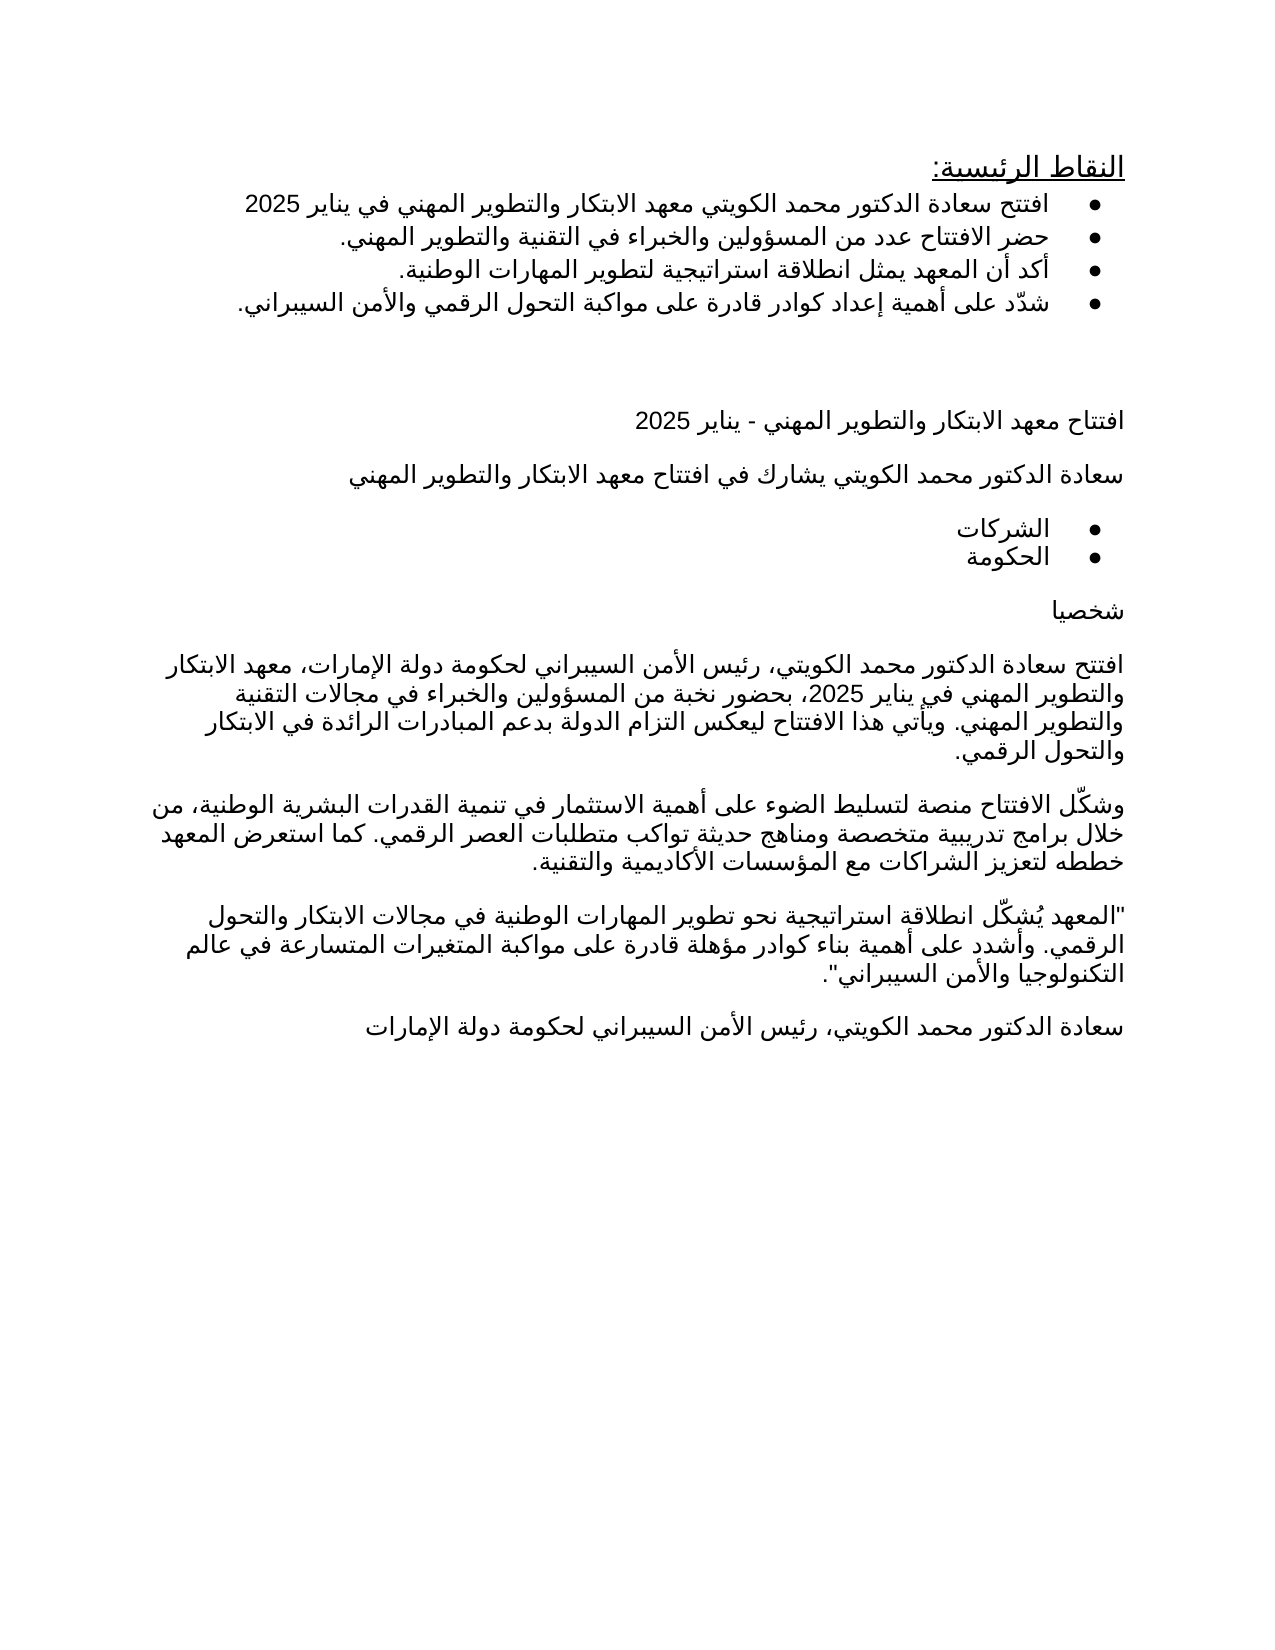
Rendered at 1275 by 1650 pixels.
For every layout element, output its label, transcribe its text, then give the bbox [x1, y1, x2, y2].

text "المعهد يُشكّل انطلاقة استراتيجية نحو تطوير المهارات الوطنية في مجالات الابتكار والتحول الرقمي. وأشدد على أهمية بناء كوادر مؤهلة قادرة على مواكبة المتغيرات المتسارعة في عالم التكنولوجيا والأمن السيبراني". [150, 901, 1125, 987]
text افتتح سعادة الدكتور محمد الكويتي، رئيس الأمن السيبراني لحكومة دولة الإمارات، معهد الابتكار والتطوير المهني في يناير 2025، بحضور نخبة من المسؤولين والخبراء في مجالات التقنية والتطوير المهني. ويأتي هذا الافتتاح ليعكس التزام الدولة بدعم المبادرات الرائدة في الابتكار والتحول الرقمي. [150, 650, 1125, 765]
list شدّد على أهمية إعداد كوادر قادرة على مواكبة التحول الرقمي والأمن السيبراني. [150, 288, 1087, 316]
text افتتاح معهد الابتكار والتطوير المهني - يناير 2025 [150, 406, 1125, 435]
text شخصيا [150, 596, 1125, 625]
list الشركات [150, 513, 1087, 542]
list افتتح سعادة الدكتور محمد الكويتي معهد الابتكار والتطوير المهني في يناير 2025 [150, 188, 1087, 217]
list أكد أن المعهد يمثل انطلاقة استراتيجية لتطوير المهارات الوطنية. [150, 254, 1087, 283]
list الحكومة [150, 542, 1087, 571]
text سعادة الدكتور محمد الكويتي، رئيس الأمن السيبراني لحكومة دولة الإمارات [150, 1012, 1125, 1041]
text وشكّل الافتتاح منصة لتسليط الضوء على أهمية الاستثمار في تنمية القدرات البشرية الوطنية، من خلال برامج تدريبية متخصصة ومناهج حديثة تواكب متطلبات العصر الرقمي. كما استعرض المعهد خططه لتعزيز الشراكات مع المؤسسات الأكاديمية والتقنية. [150, 790, 1125, 876]
list حضر الافتتاح عدد من المسؤولين والخبراء في التقنية والتطوير المهني. [150, 222, 1087, 250]
text سعادة الدكتور محمد الكويتي يشارك في افتتاح معهد الابتكار والتطوير المهني [150, 460, 1125, 488]
text النقاط الرئيسية: [150, 150, 1125, 183]
